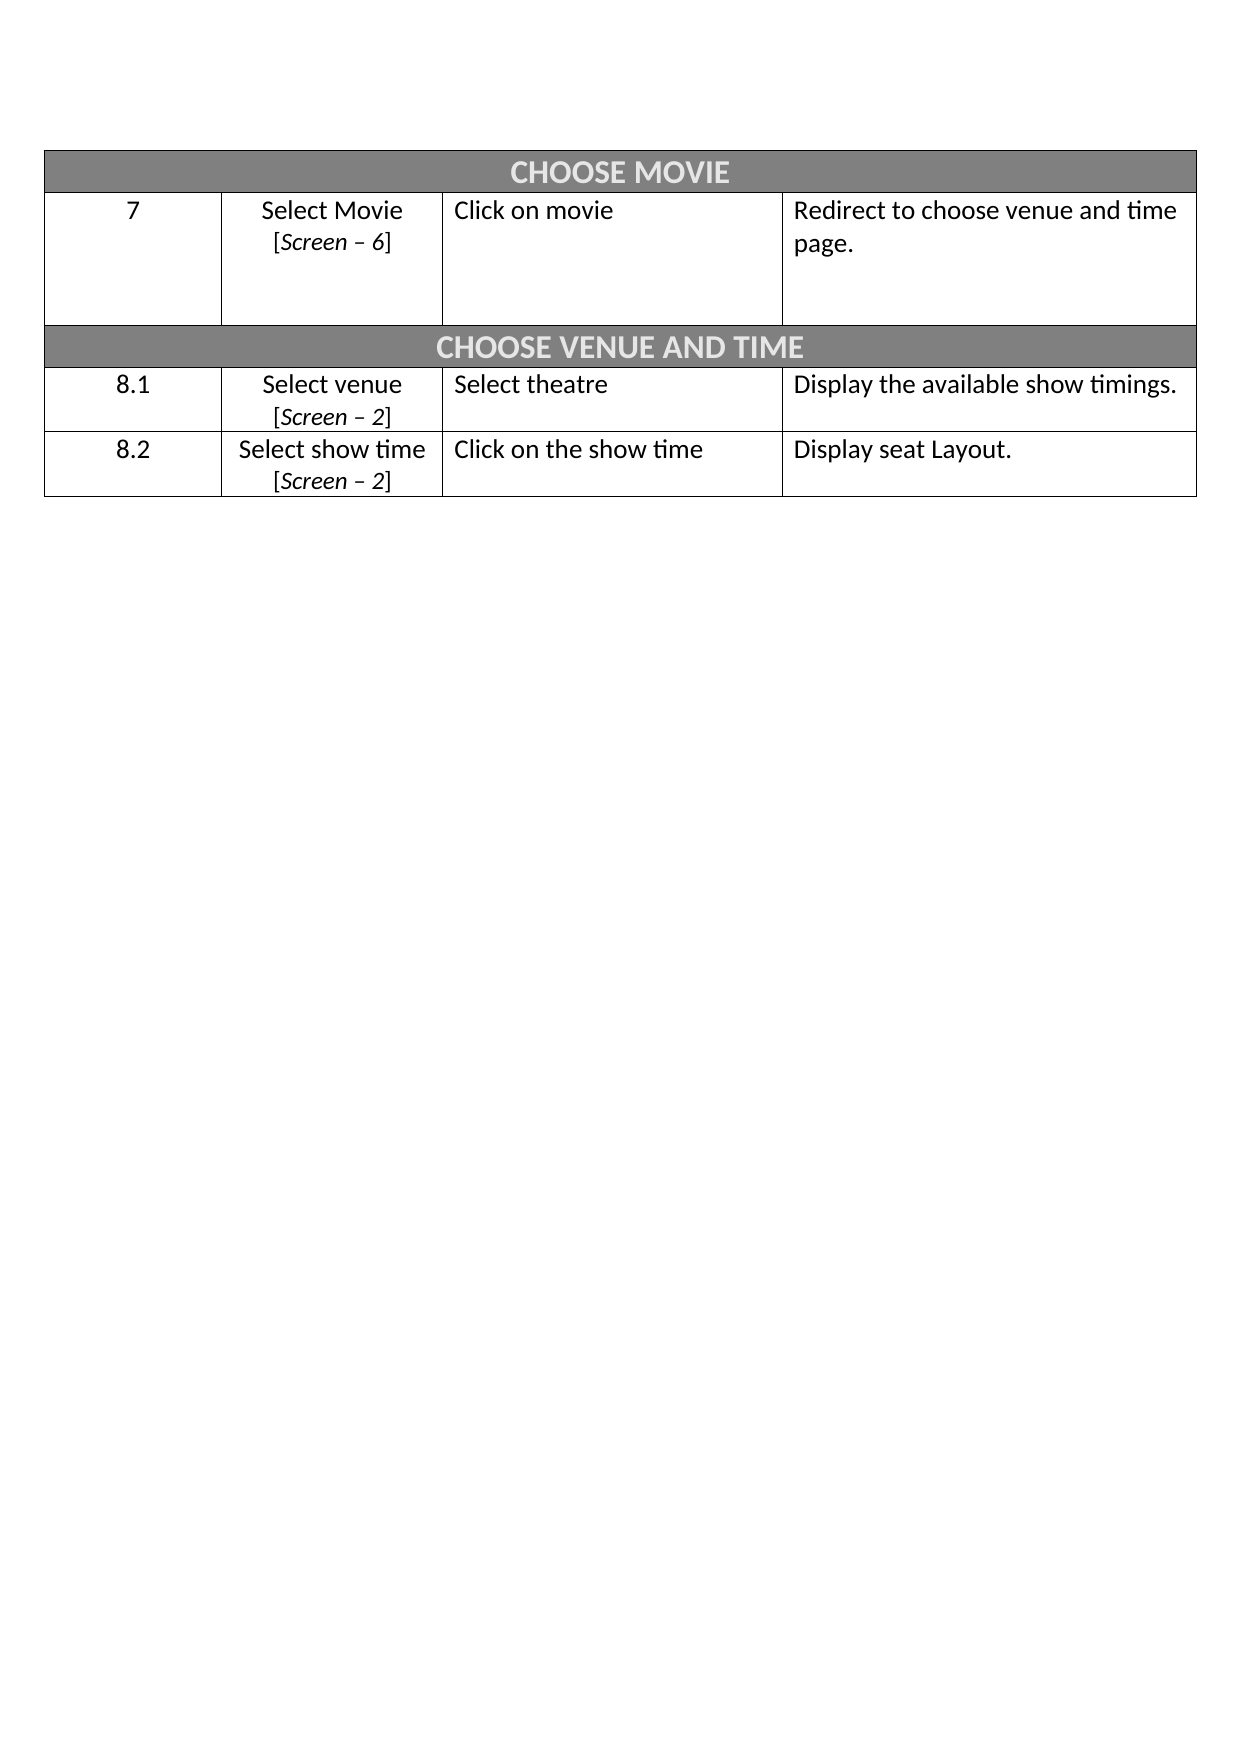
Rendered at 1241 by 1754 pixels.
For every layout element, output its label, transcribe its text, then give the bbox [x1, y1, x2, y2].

table_cell Select show time [Screen – 2] [222, 432, 442, 496]
table_cell Display the available show timings. [783, 368, 1196, 431]
table_cell 7 [45, 193, 221, 325]
table_cell 8.1 [45, 368, 221, 431]
table_cell Click on the show time [443, 432, 782, 496]
table_cell Select Movie [Screen – 6] [222, 193, 442, 325]
table_cell Select venue [Screen – 2] [222, 368, 442, 431]
table_cell Display seat Layout. [783, 432, 1196, 496]
table_cell Redirect to choose venue and time page. [783, 193, 1196, 325]
table_cell CHOOSE MOVIE [45, 151, 1196, 192]
table_cell Click on movie [443, 193, 782, 325]
table_cell CHOOSE VENUE AND TIME [45, 326, 1196, 367]
table_cell Select theatre [443, 368, 782, 431]
table_cell 8.2 [45, 432, 221, 496]
